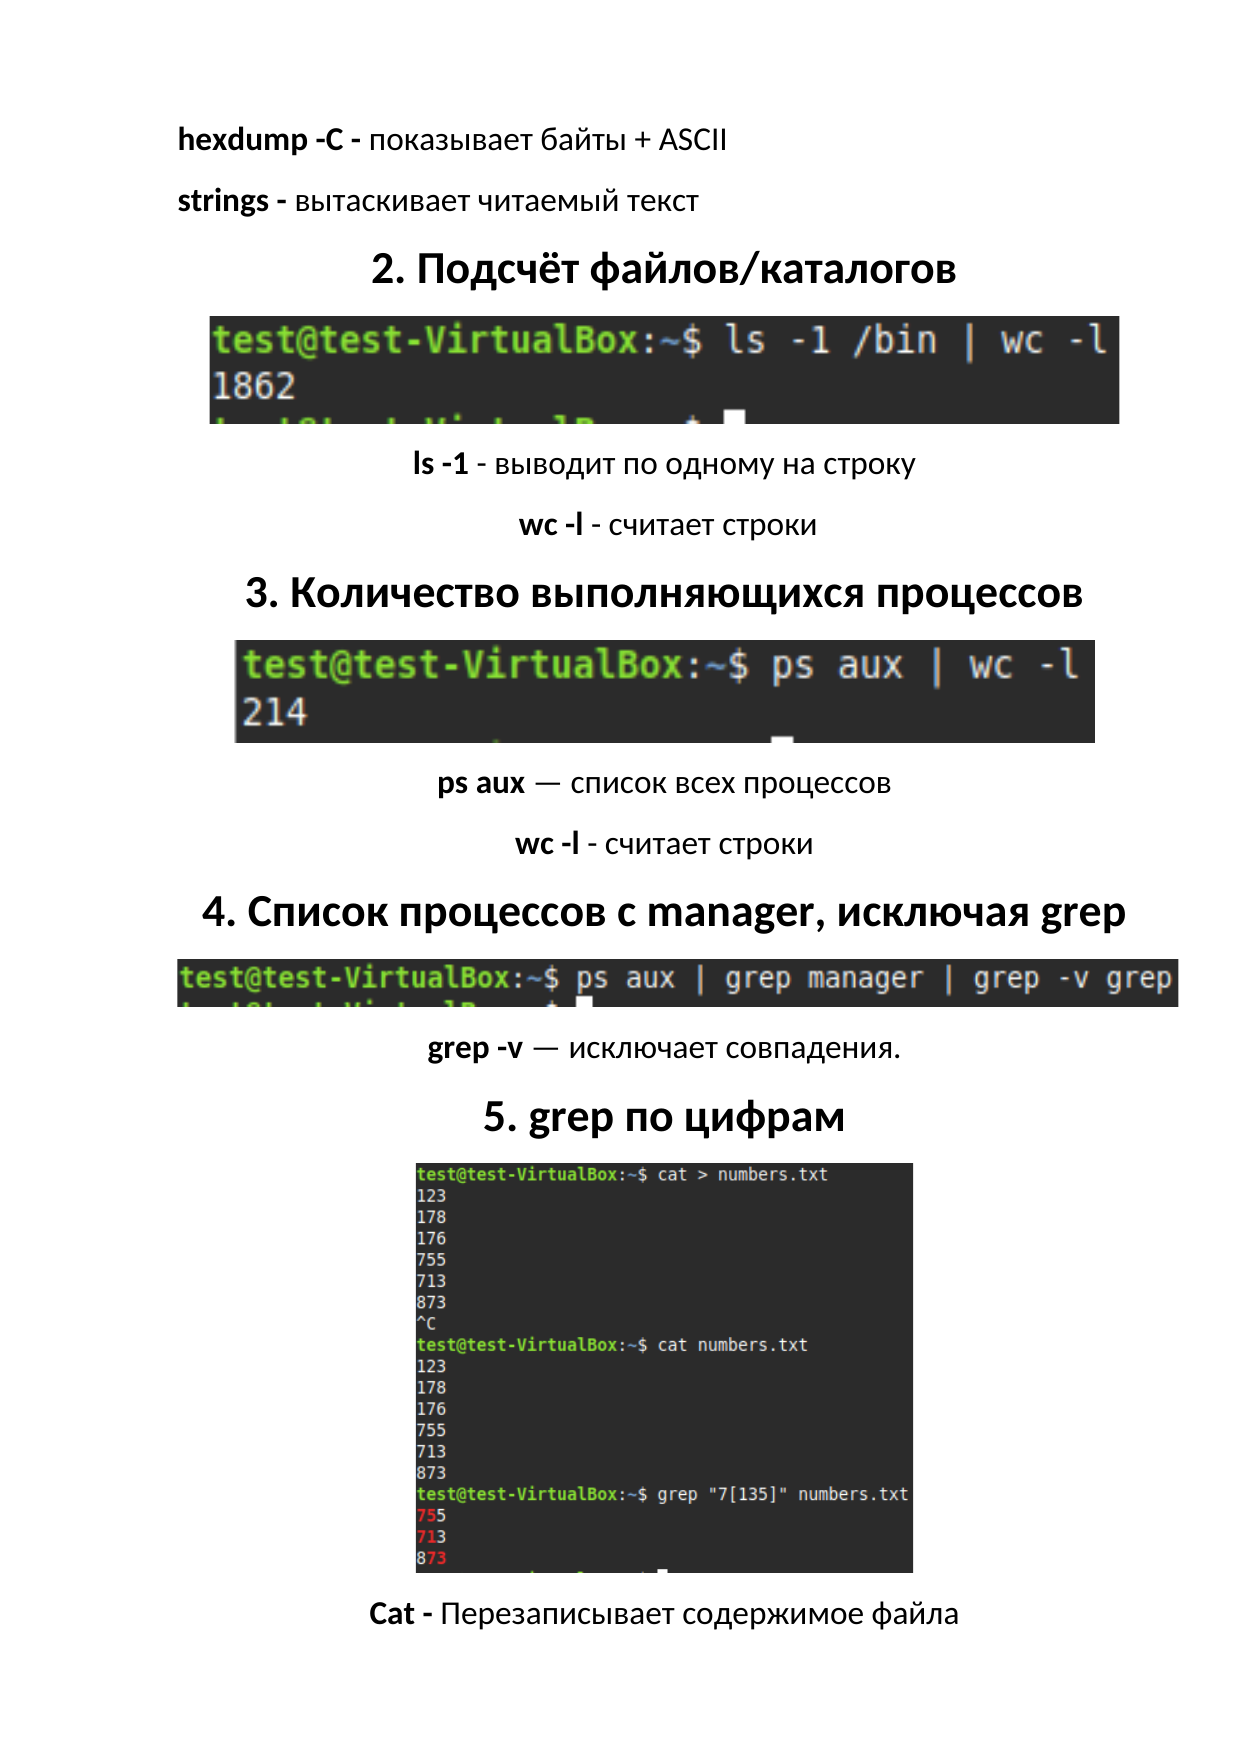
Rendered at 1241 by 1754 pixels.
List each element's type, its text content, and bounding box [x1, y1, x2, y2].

text 2. Подсчёт файлов/каталогов [177, 239, 1152, 295]
text 5. grep по цифрам [177, 1086, 1152, 1142]
text ls -1 - выводит по одному на строку [177, 442, 1152, 483]
text Cat - Перезаписывает содержимое файла [177, 1592, 1152, 1633]
picture [209, 316, 1120, 424]
picture [177, 959, 1179, 1007]
text hexdump -C - показывает байты + ASCII [177, 118, 1152, 159]
text 4. Список процессов с manager, исключая grep [177, 882, 1152, 938]
picture [234, 640, 1095, 743]
text strings - вытаскивает читаемый текст [177, 179, 1152, 219]
text wc -l - считает строки [177, 822, 1152, 862]
text grep -v — исключает совпадения. [177, 1026, 1152, 1067]
text 3. Количество выполняющихся процессов [177, 563, 1152, 619]
picture [415, 1163, 914, 1573]
text ps aux — список всех процессов [177, 761, 1152, 802]
text wc -l - считает строки [177, 503, 1152, 543]
